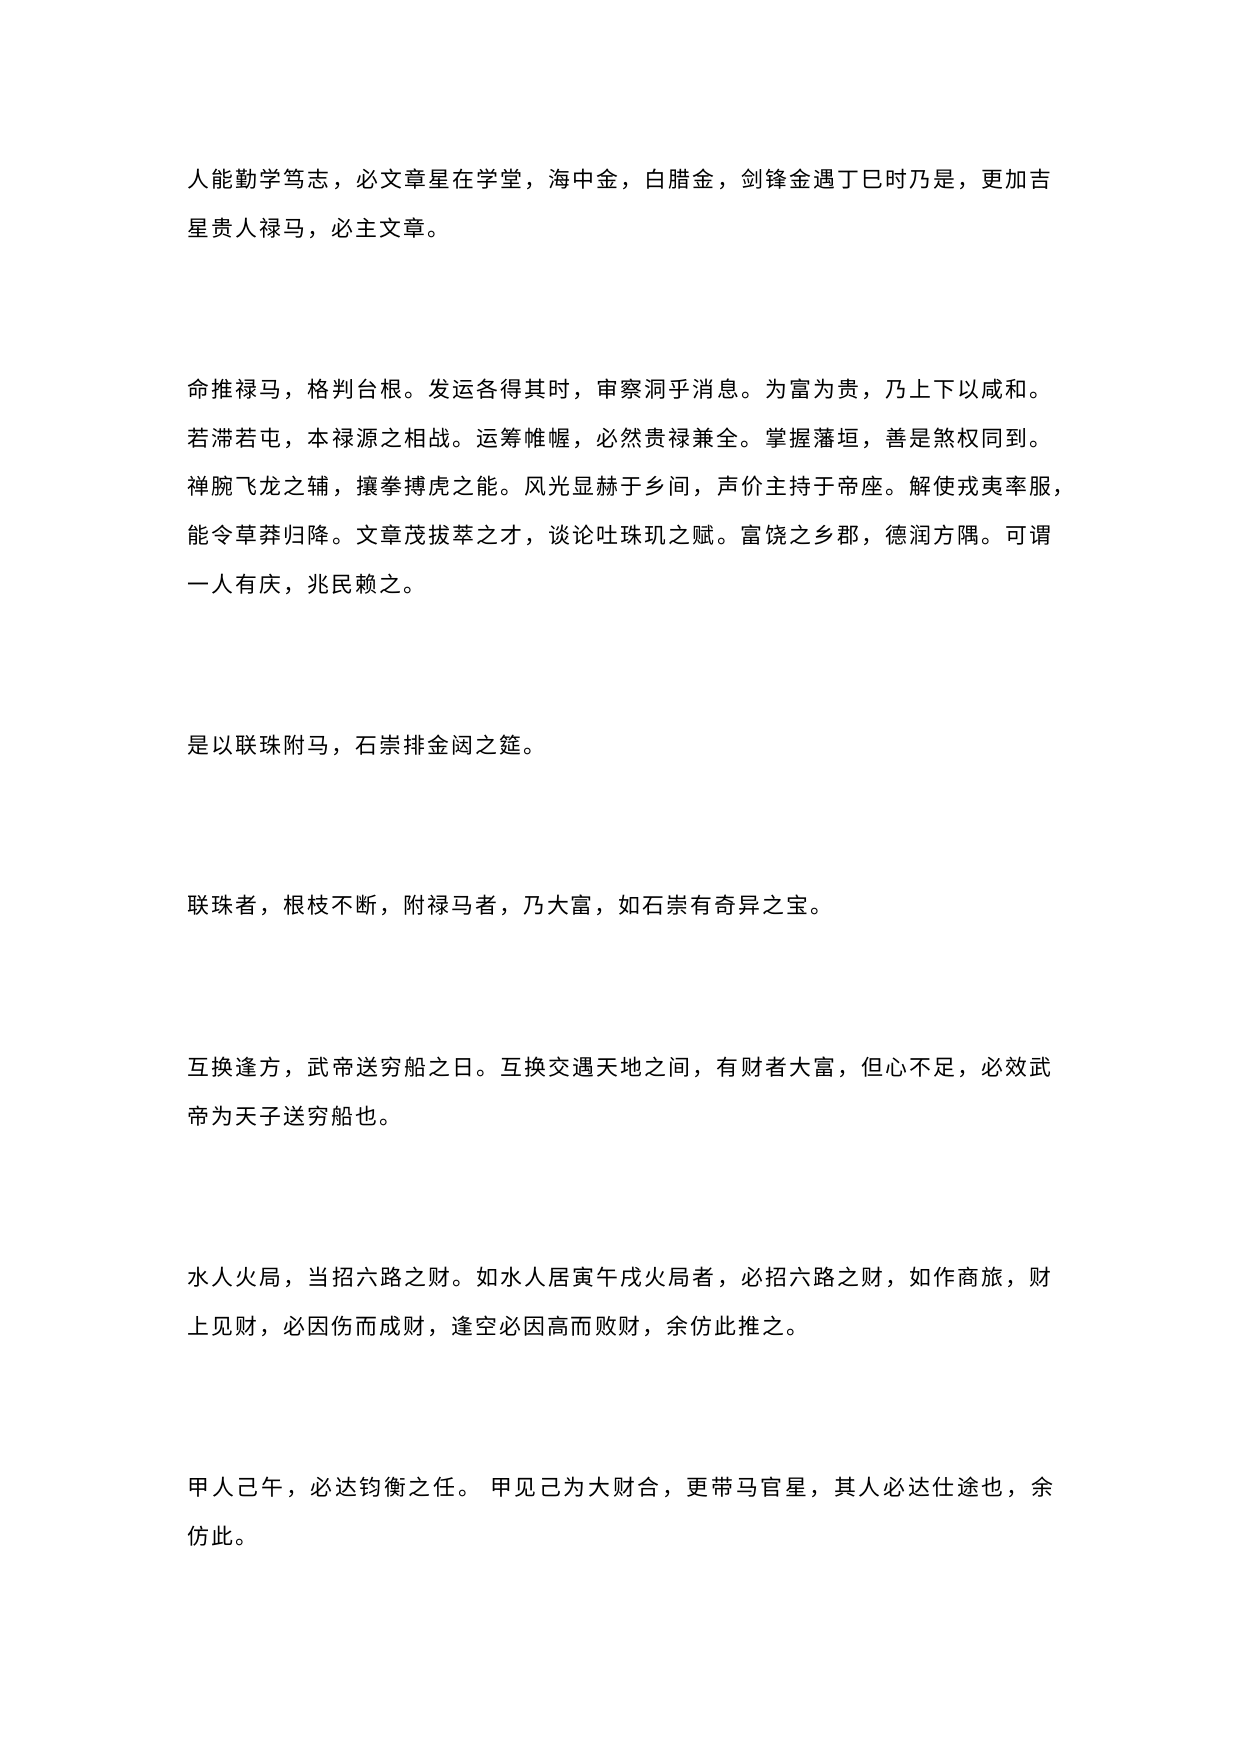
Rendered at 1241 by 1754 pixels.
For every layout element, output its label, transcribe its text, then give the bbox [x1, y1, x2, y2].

text 是以联珠附马，石崇排金闼之筵。 [187, 727, 1053, 760]
text 水人火局，当招六路之财。如水人居寅午戌火局者，必招六路之财，如作商旅，财上见财，必因伤而成财，逢空必因高而败财，余仿此推之。 [187, 1260, 1053, 1341]
text 人能勤学笃志，必文章星在学堂，海中金，白腊金，剑锋金遇丁巳时乃是，更加吉星贵人禄马，必主文章。 [187, 162, 1053, 243]
text 互换逢方，武帝送穷船之日。互换交遇天地之间，有财者大富，但心不足，必效武帝为天子送穷船也。 [187, 1049, 1053, 1131]
text 命推禄马，格判台根。发运各得其时，审察洞乎消息。为富为贵，乃上下以咸和。若滞若屯，本禄源之相战。运筹帷幄，必然贵禄兼全。掌握藩垣，善是煞权同到。禅腕飞龙之辅，攘拳搏虎之能。风光显赫于乡间，声价主持于帝座。解使戎夷率服，能令草莽归降。文章茂拔萃之才，谈论吐珠玑之赋。富饶之乡郡，德润方隅。可谓一人有庆，兆民赖之。 [187, 371, 1053, 599]
text 联珠者，根枝不断，附禄马者，乃大富，如石崇有奇异之宝。 [187, 888, 1053, 920]
text 甲人己午，必达钧衡之任。 甲见己为大财合，更带马官星，其人必达仕途也，余仿此。 [187, 1469, 1053, 1551]
